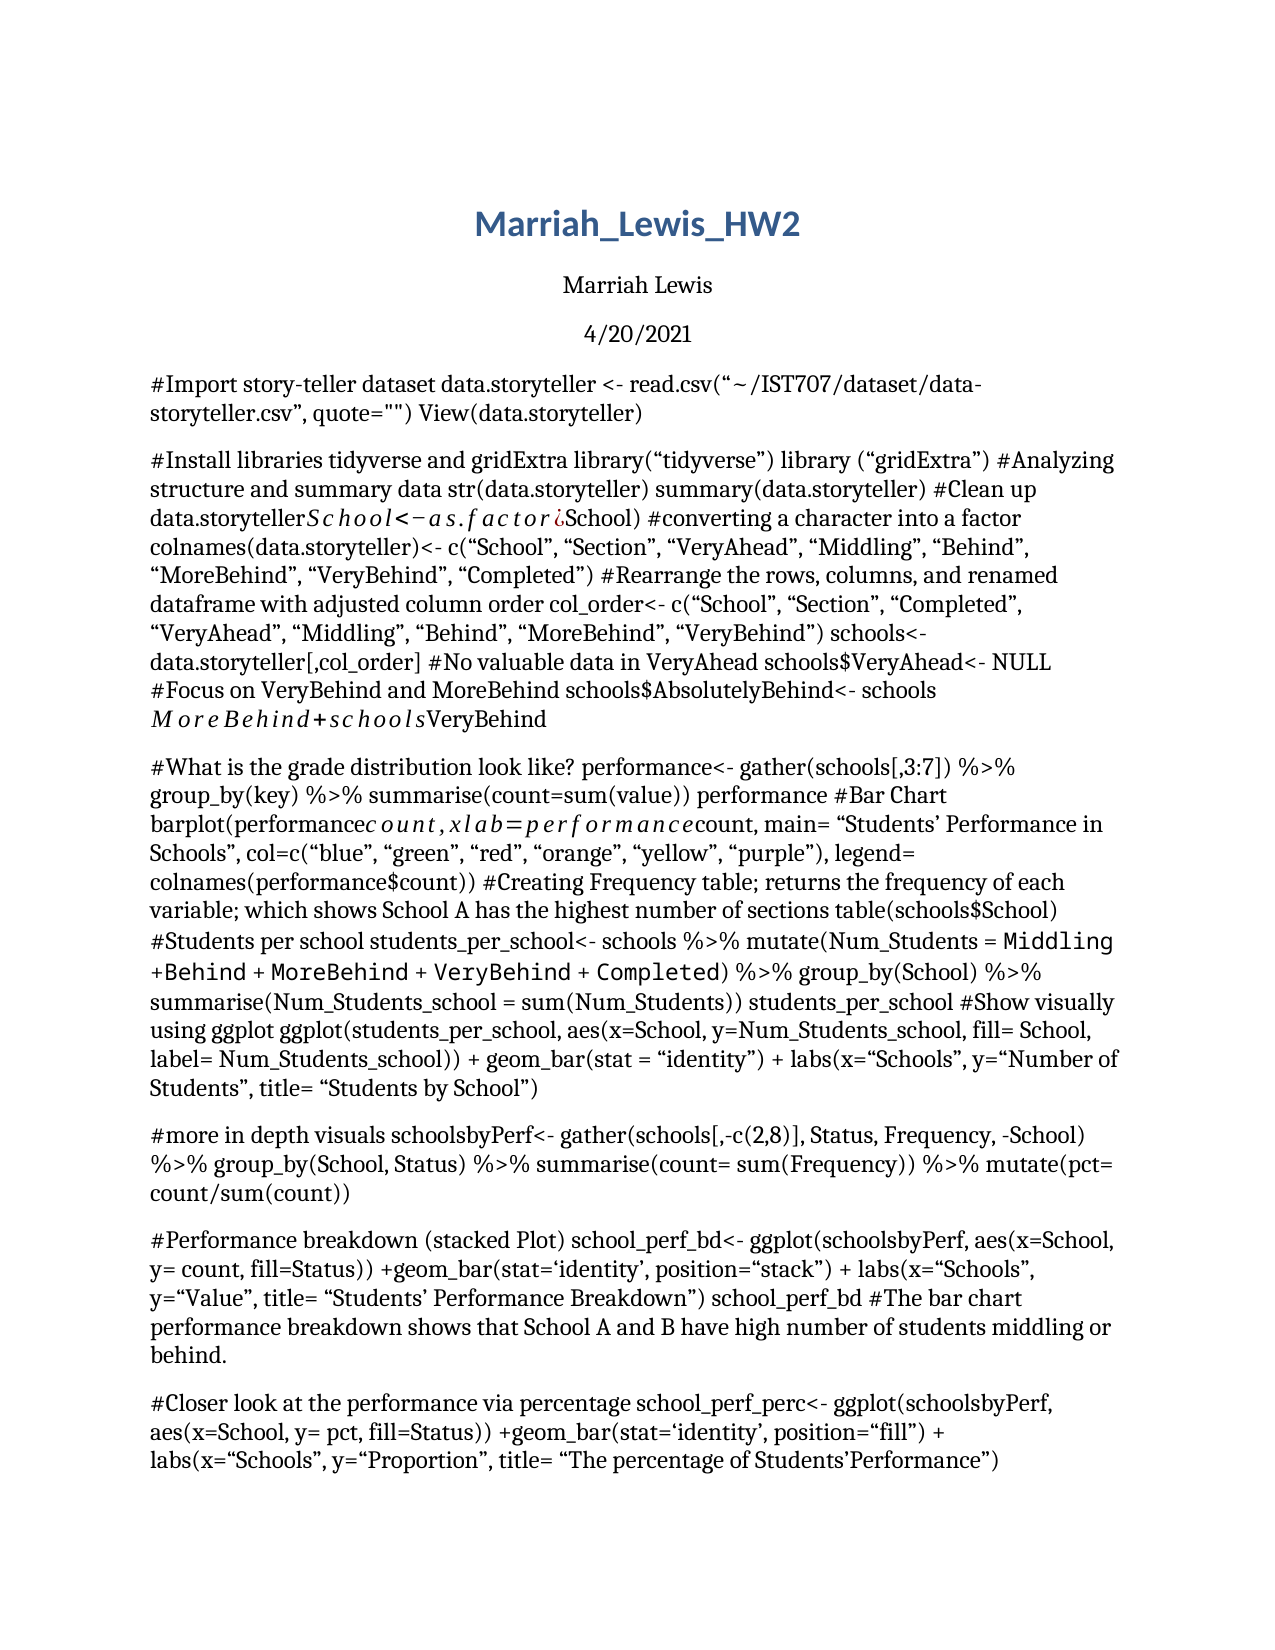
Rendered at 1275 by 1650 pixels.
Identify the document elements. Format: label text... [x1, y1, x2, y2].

text Marriah Lewis [150, 271, 1125, 299]
text #more in depth visuals schoolsbyPerf<- gather(schools[,-c(2,8)], Status, Frequency, -School) %>% group_by(School, Status) %>% summarise(count= sum(Frequency)) %>% mutate(pct= count/sum(count)) [150, 1121, 1125, 1207]
text #What is the grade distribution look like? performance<- gather(schools[,3:7]) %>% group_by(key) %>% summarise(count=sum(value)) performance #Bar Chart barplot(performancecount, main= “Students’ Performance in Schools”, col=c(“blue”, “green”, “red”, “orange”, “yellow”, “purple”), legend= colnames(performance$count)) #Creating Frequency table; returns the frequency of each variable; which shows School A has the highest number of sections table(schools$School) #Students per school students_per_school<- schools %>% mutate(Num_Students = Middling +Behind + MoreBehind + VeryBehind + Completed) %>% group_by(School) %>% summarise(Num_Students_school = sum(Num_Students)) students_per_school #Show visually using ggplot ggplot(students_per_school, aes(x=School, y=Num_Students_school, fill= School, label= Num_Students_school)) + geom_bar(stat = “identity”) + labs(x=“Schools”, y=“Number of Students”, title= “Students by School”) [150, 752, 1125, 1102]
text 4/20/2021 [150, 320, 1125, 349]
text #Install libraries tidyverse and gridExtra library(“tidyverse”) library (“gridExtra”) #Analyzing structure and summary data str(data.storyteller) summary(data.storyteller) #Clean up data.storytellerSchool) #converting a character into a factor colnames(data.storyteller)<- c(“School”, “Section”, “VeryAhead”, “Middling”, “Behind”, “MoreBehind”, “VeryBehind”, “Completed”) #Rearrange the rows, columns, and renamed dataframe with adjusted column order col_order<- c(“School”, “Section”, “Completed”, “VeryAhead”, “Middling”, “Behind”, “MoreBehind”, “VeryBehind”) schools<- data.storyteller[,col_order] #No valuable data in VeryAhead schools$VeryAhead<- NULL #Focus on VeryBehind and MoreBehind schools$AbsolutelyBehind<- schoolsVeryBehind [150, 446, 1125, 734]
title Marriah_Lewis_HW2 [150, 200, 1125, 246]
text #Import story-teller dataset data.storyteller <- read.csv(“~/IST707/dataset/data-storyteller.csv”, quote="") View(data.storyteller) [150, 370, 1125, 427]
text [150, 1389, 1125, 1475]
text #Performance breakdown (stacked Plot) school_perf_bd<- ggplot(schoolsbyPerf, aes(x=School, y= count, fill=Status)) +geom_bar(stat=‘identity’, position=“stack”) + labs(x=“Schools”, y=“Value”, title= “Students’ Performance Breakdown”) school_perf_bd #The bar chart performance breakdown shows that School A and B have high number of students middling or behind. [150, 1226, 1125, 1370]
